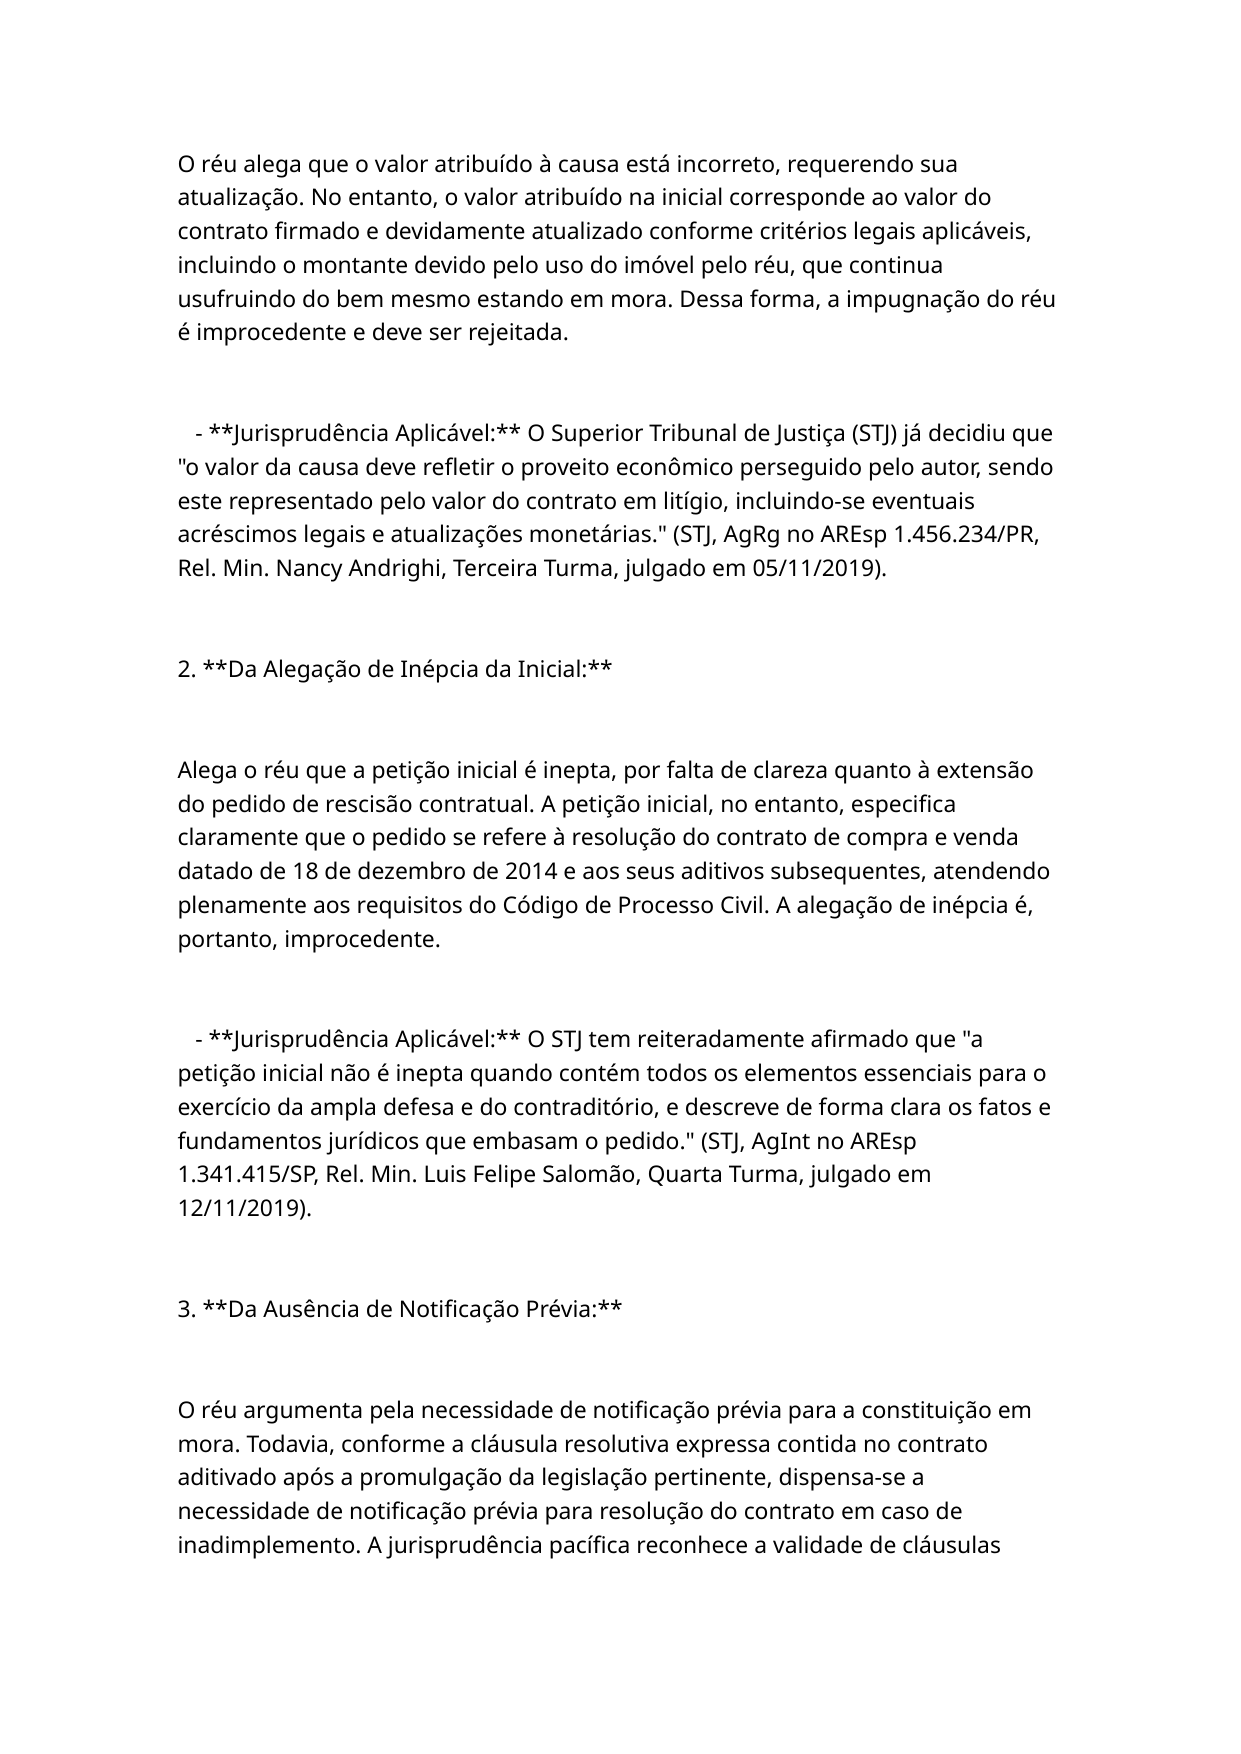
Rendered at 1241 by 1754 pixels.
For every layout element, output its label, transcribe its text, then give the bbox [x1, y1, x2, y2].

text - **Jurisprudência Aplicável:** O STJ tem reiteradamente afirmado que "a petição inicial não é inepta quando contém todos os elementos essenciais para o exercício da ampla defesa e do contraditório, e descreve de forma clara os fatos e fundamentos jurídicos que embasam o pedido." (STJ, AgInt no AREsp 1.341.415/SP, Rel. Min. Luis Felipe Salomão, Quarta Turma, julgado em 12/11/2019). [177, 1023, 1063, 1223]
text O réu alega que o valor atribuído à causa está incorreto, requerendo sua atualização. No entanto, o valor atribuído na inicial corresponde ao valor do contrato firmado e devidamente atualizado conforme critérios legais aplicáveis, incluindo o montante devido pelo uso do imóvel pelo réu, que continua usufruindo do bem mesmo estando em mora. Dessa forma, a impugnação do réu é improcedente e deve ser rejeitada. [177, 148, 1063, 348]
text Alega o réu que a petição inicial é inepta, por falta de clareza quanto à extensão do pedido de rescisão contratual. A petição inicial, no entanto, especifica claramente que o pedido se refere à resolução do contrato de compra e venda datado de 18 de dezembro de 2014 e aos seus aditivos subsequentes, atendendo plenamente aos requisitos do Código de Processo Civil. A alegação de inépcia é, portanto, improcedente. [177, 754, 1063, 954]
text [177, 1394, 1063, 1560]
text 2. **Da Alegação de Inépcia da Inicial:** [177, 653, 1063, 684]
text 3. **Da Ausência de Notificação Prévia:** [177, 1293, 1063, 1324]
text - **Jurisprudência Aplicável:** O Superior Tribunal de Justiça (STJ) já decidiu que "o valor da causa deve refletir o proveito econômico perseguido pelo autor, sendo este representado pelo valor do contrato em litígio, incluindo-se eventuais acréscimos legais e atualizações monetárias." (STJ, AgRg no AREsp 1.456.234/PR, Rel. Min. Nancy Andrighi, Terceira Turma, julgado em 05/11/2019). [177, 417, 1063, 583]
